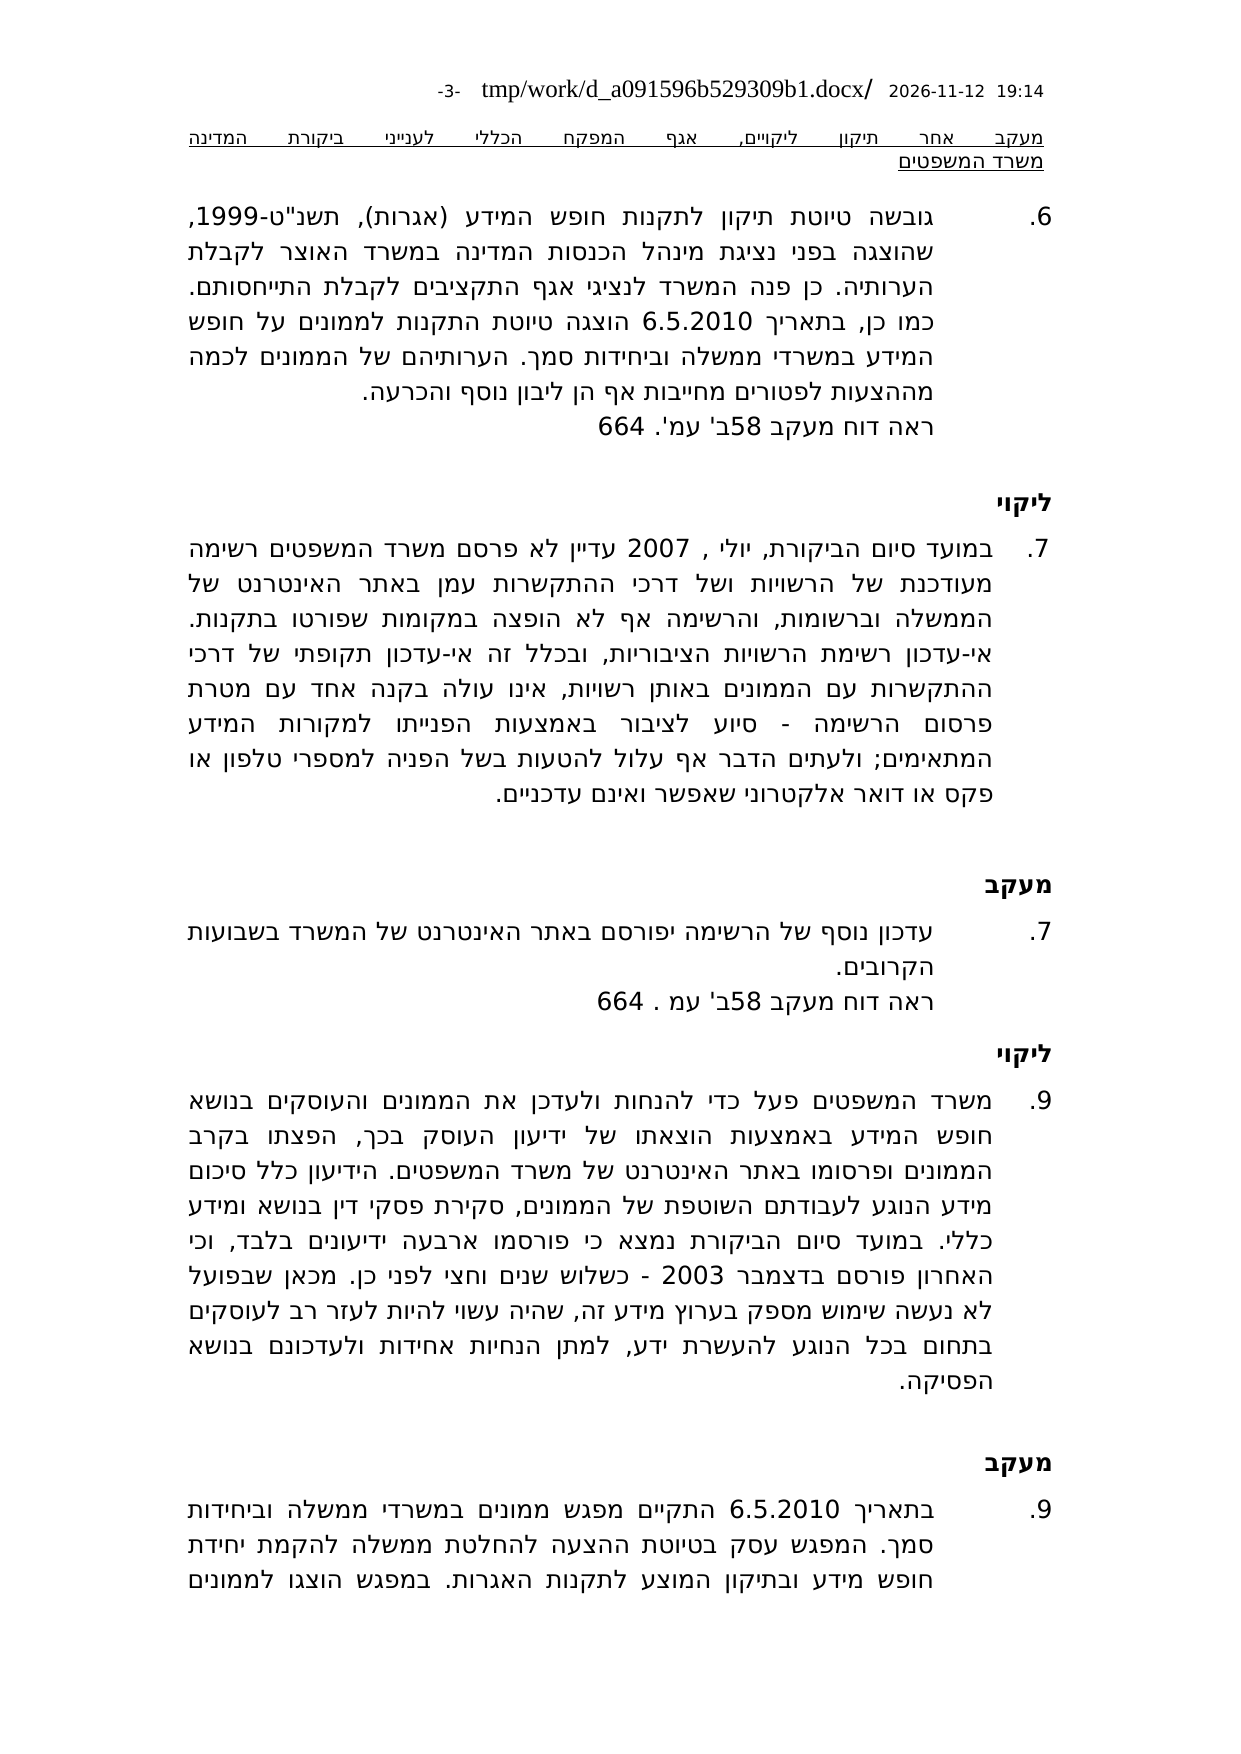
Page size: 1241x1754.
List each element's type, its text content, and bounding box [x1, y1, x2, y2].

text משרד המשפטים [187, 260, 1053, 289]
text 7. עדכון נוסף של הרשימה יפורסם באתר האינטרנט של המשרד בשבועות הקרובים. [187, 1038, 1053, 1103]
text 9. משרד המשפטים פעל כדי להנחות ולעדכן את הממונים והעוסקים בנושא חופש המידע באמצעות הוצאתו של ידיעון העוסק בכך, הפצתו בקרב הממונים ופרסומו באתר האינטרנט של משרד המשפטים. הידיעון כלל סיכום מידע הנוגע לעבודתם השוטפת של הממונים, סקירת פסקי דין בנושא ומידע כללי. במועד סיום הביקורת נמצא כי פורסמו ארבעה ידיעונים בלבד, וכי האחרון פורסם בדצמבר 2003 - כשלוש שנים וחצי לפני כן. מכאן שבפועל לא נעשה שימוש מספק בערוץ מידע זה, שהיה עשוי להיות לעזר רב לעוסקים בתחום בכל הנוגע להעשרת ידע, למתן הנחיות אחידות ולעדכונם בנושא הפסיקה. [187, 1208, 1053, 1517]
text מעקב [187, 992, 1053, 1021]
text ליקוי [187, 1161, 1053, 1190]
text 6. גובשה טיוטת תיקון לתקנות חופש המידע (אגרות), תשנ"ט-1999, שהוצגה בפני נציגת מינהל הכנסות המדינה במשרד האוצר לקבלת הערותיה. כן פנה המשרד לנציגי אגף התקציבים לקבלת התייחסותם. כמו כן, בתאריך 6.5.2010 הוצגה טיוטת התקנות לממונים על חופש המידע במשרדי ממשלה וביחידות סמך. הערותיהם של הממונים לכמה מההצעות לפטורים מחייבות אף הן ליבון נוסף והכרעה. [187, 323, 1053, 528]
text ראה דוח מעקב 58ב' עמ'. 664 [187, 533, 1053, 563]
text 7. במועד סיום הביקורת, יולי , 2007 עדיין לא פרסם משרד המשפטים רשימה מעודכנת של הרשויות ושל דרכי ההתקשרות עמן באתר האינטרנט של הממשלה וברשומות, והרשימה אף לא הופצה במקומות שפורטו בתקנות. אי-עדכון רשימת הרשויות הציבוריות, ובכלל זה אי-עדכון תקופתי של דרכי ההתקשרות עם הממונים באותן רשויות, אינו עולה בקנה אחד עם מטרת פרסום הרשימה - סיוע לציבור באמצעות הפנייתו למקורות המידע המתאימים; ולעתים הדבר אף עלול להטעות בשל הפניה למספרי טלפון או פקס או דואר אלקטרוני שאפשר ואינם עדכניים. [187, 656, 1050, 930]
text ראה דוח מעקב 58ב' עמ . 664 [187, 1108, 1053, 1138]
text ליקוי [187, 609, 1053, 638]
text מעקב [187, 231, 1053, 260]
